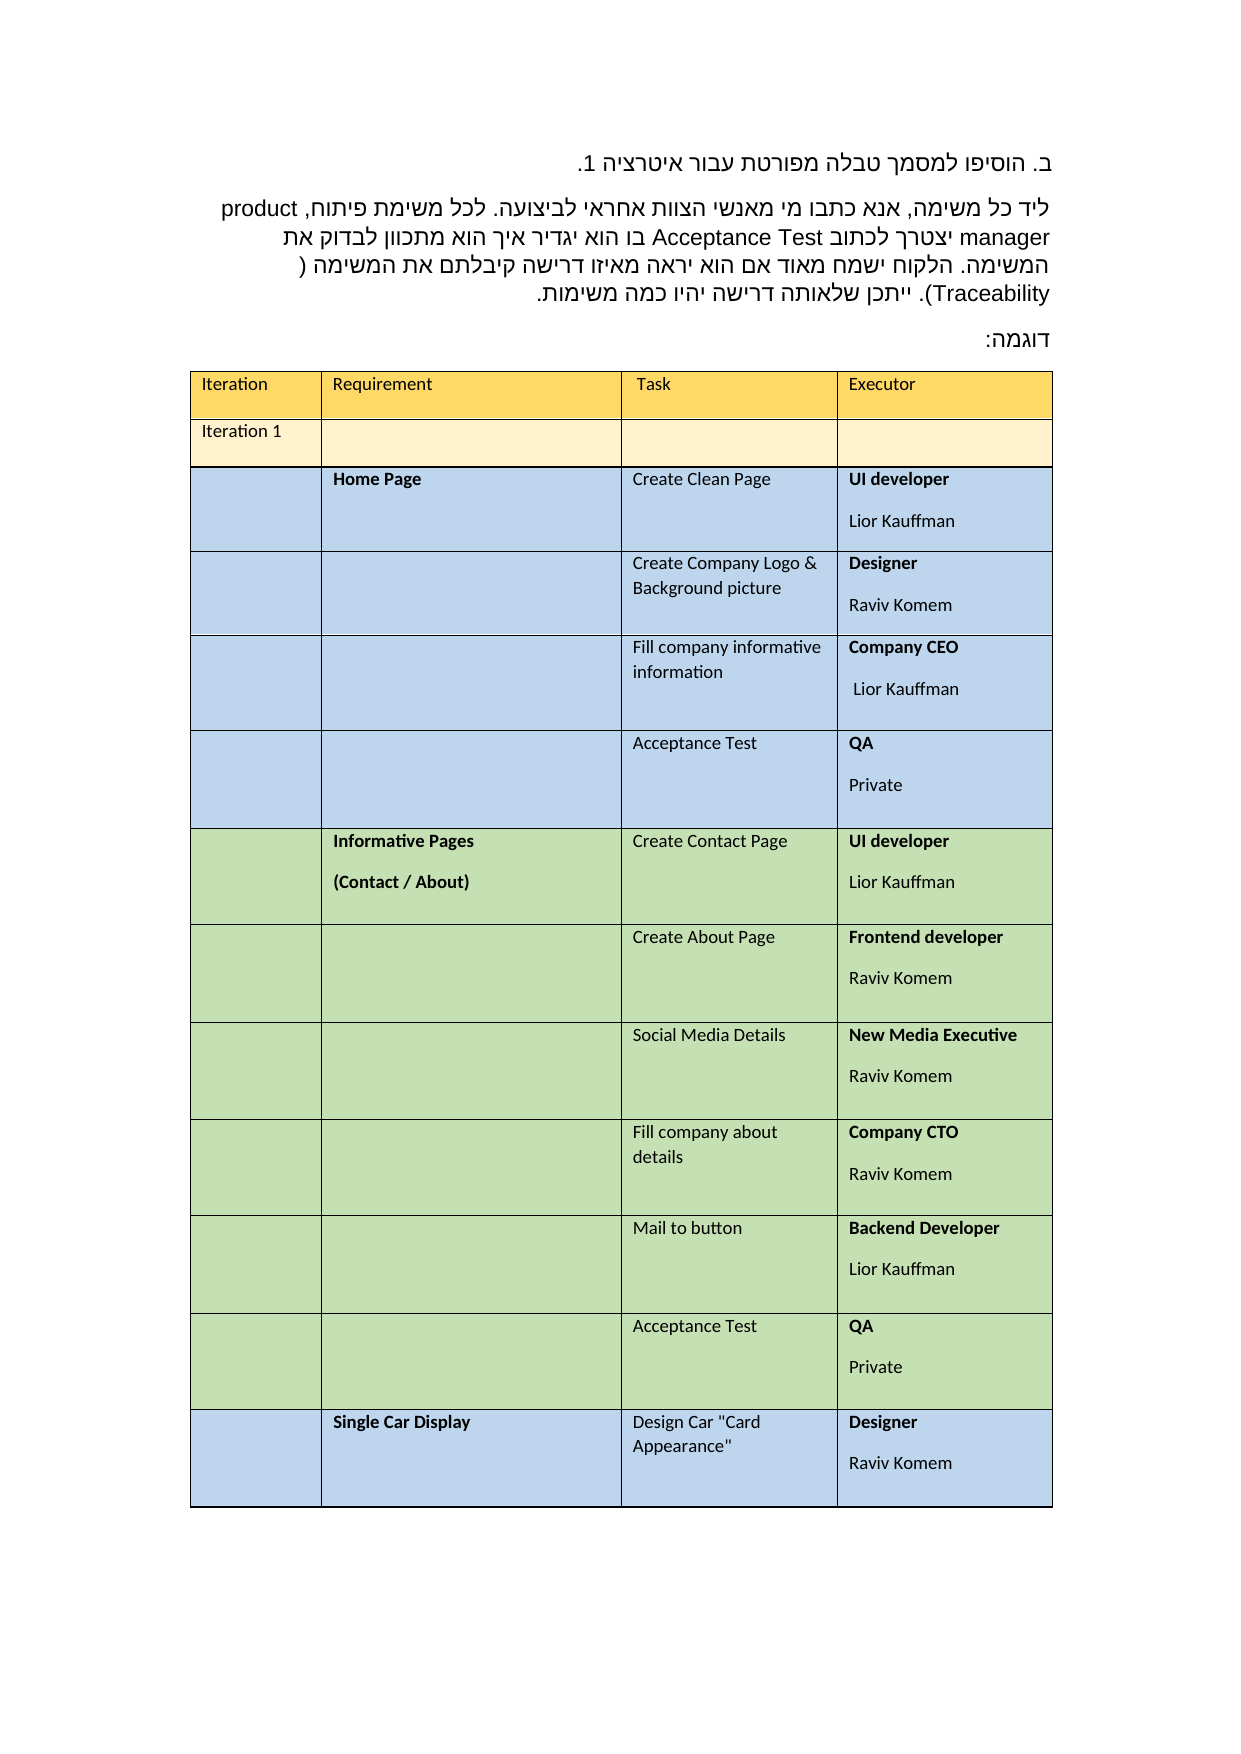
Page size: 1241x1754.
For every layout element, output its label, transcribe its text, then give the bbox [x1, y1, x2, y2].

table_cell [322, 925, 621, 1022]
table_cell [191, 1023, 321, 1119]
table_cell Acceptance Test [622, 731, 837, 828]
table_cell Mail to button [622, 1216, 837, 1313]
table_cell Acceptance Test [622, 1314, 837, 1409]
table_cell [322, 1120, 621, 1215]
table_cell [622, 420, 837, 466]
table_cell [191, 925, 321, 1022]
table_cell [838, 420, 1052, 466]
table_cell Fill company informative information [622, 636, 837, 730]
table_cell [322, 420, 621, 466]
table_cell Single Car Display [322, 1410, 621, 1506]
table_cell [191, 468, 321, 551]
table_cell [191, 1314, 321, 1409]
table_cell Home Page [322, 468, 621, 551]
table_header Requirement [322, 372, 621, 418]
table_cell [191, 1120, 321, 1215]
table_cell Create Clean Page [622, 468, 837, 551]
table_cell Fill company about details [622, 1120, 837, 1215]
table_cell [322, 1216, 621, 1313]
table_cell [322, 552, 621, 634]
table_cell Company CEO Lior Kauffman [838, 636, 1052, 730]
table_cell Designer Raviv Komem [838, 1410, 1052, 1506]
table_cell [191, 829, 321, 924]
table_cell Create Company Logo & Background picture [622, 552, 837, 634]
table_cell Designer Raviv Komem [838, 552, 1052, 634]
table_cell Create Contact Page [622, 829, 837, 924]
table_cell [191, 552, 321, 634]
table_cell Iteration 1 [191, 420, 321, 466]
table_header Iteration [191, 372, 321, 418]
table_cell QA Private [838, 1314, 1052, 1409]
table_cell Frontend developer Raviv Komem [838, 925, 1052, 1022]
table_cell [191, 731, 321, 828]
text ב. הוסיפו למסמך טבלה מפורטת עבור איטרציה 1. [187, 150, 1053, 176]
table_cell Create About Page [622, 925, 837, 1022]
text דוגמה: [187, 326, 1050, 352]
table_cell [322, 1314, 621, 1409]
table_cell UI developer Lior Kauffman [838, 829, 1052, 924]
table_header Executor [838, 372, 1052, 418]
table_cell [322, 731, 621, 828]
table_cell QA Private [838, 731, 1052, 828]
table_cell Design Car "Card Appearance" [622, 1410, 837, 1506]
table_cell New Media Executive Raviv Komem [838, 1023, 1052, 1119]
table_cell [191, 1410, 321, 1506]
table_cell [191, 1216, 321, 1313]
table_cell [191, 636, 321, 730]
table_cell [322, 636, 621, 730]
table_cell Social Media Details [622, 1023, 837, 1119]
table_cell Backend Developer Lior Kauffman [838, 1216, 1052, 1313]
table_cell [322, 1023, 621, 1119]
table_header Task [622, 372, 837, 418]
table_cell Informative Pages (Contact / About) [322, 829, 621, 924]
text ליד כל משימה, אנא כתבו מי מאנשי הצוות אחראי לביצועה. לכל משימת פיתוח, product manager יצטרך לכתוב Acceptance Test בו הוא יגדיר איך הוא מתכוון לבדוק את המשימה. הלקוח ישמח מאוד אם הוא יראה מאיזו דרישה קיבלתם את המשימה (Traceability). ייתכן שלאותה דרישה יהיו כמה משימות. [187, 195, 1050, 307]
table_cell UI developer Lior Kauffman [838, 468, 1052, 551]
table_cell Company CTO Raviv Komem [838, 1120, 1052, 1215]
